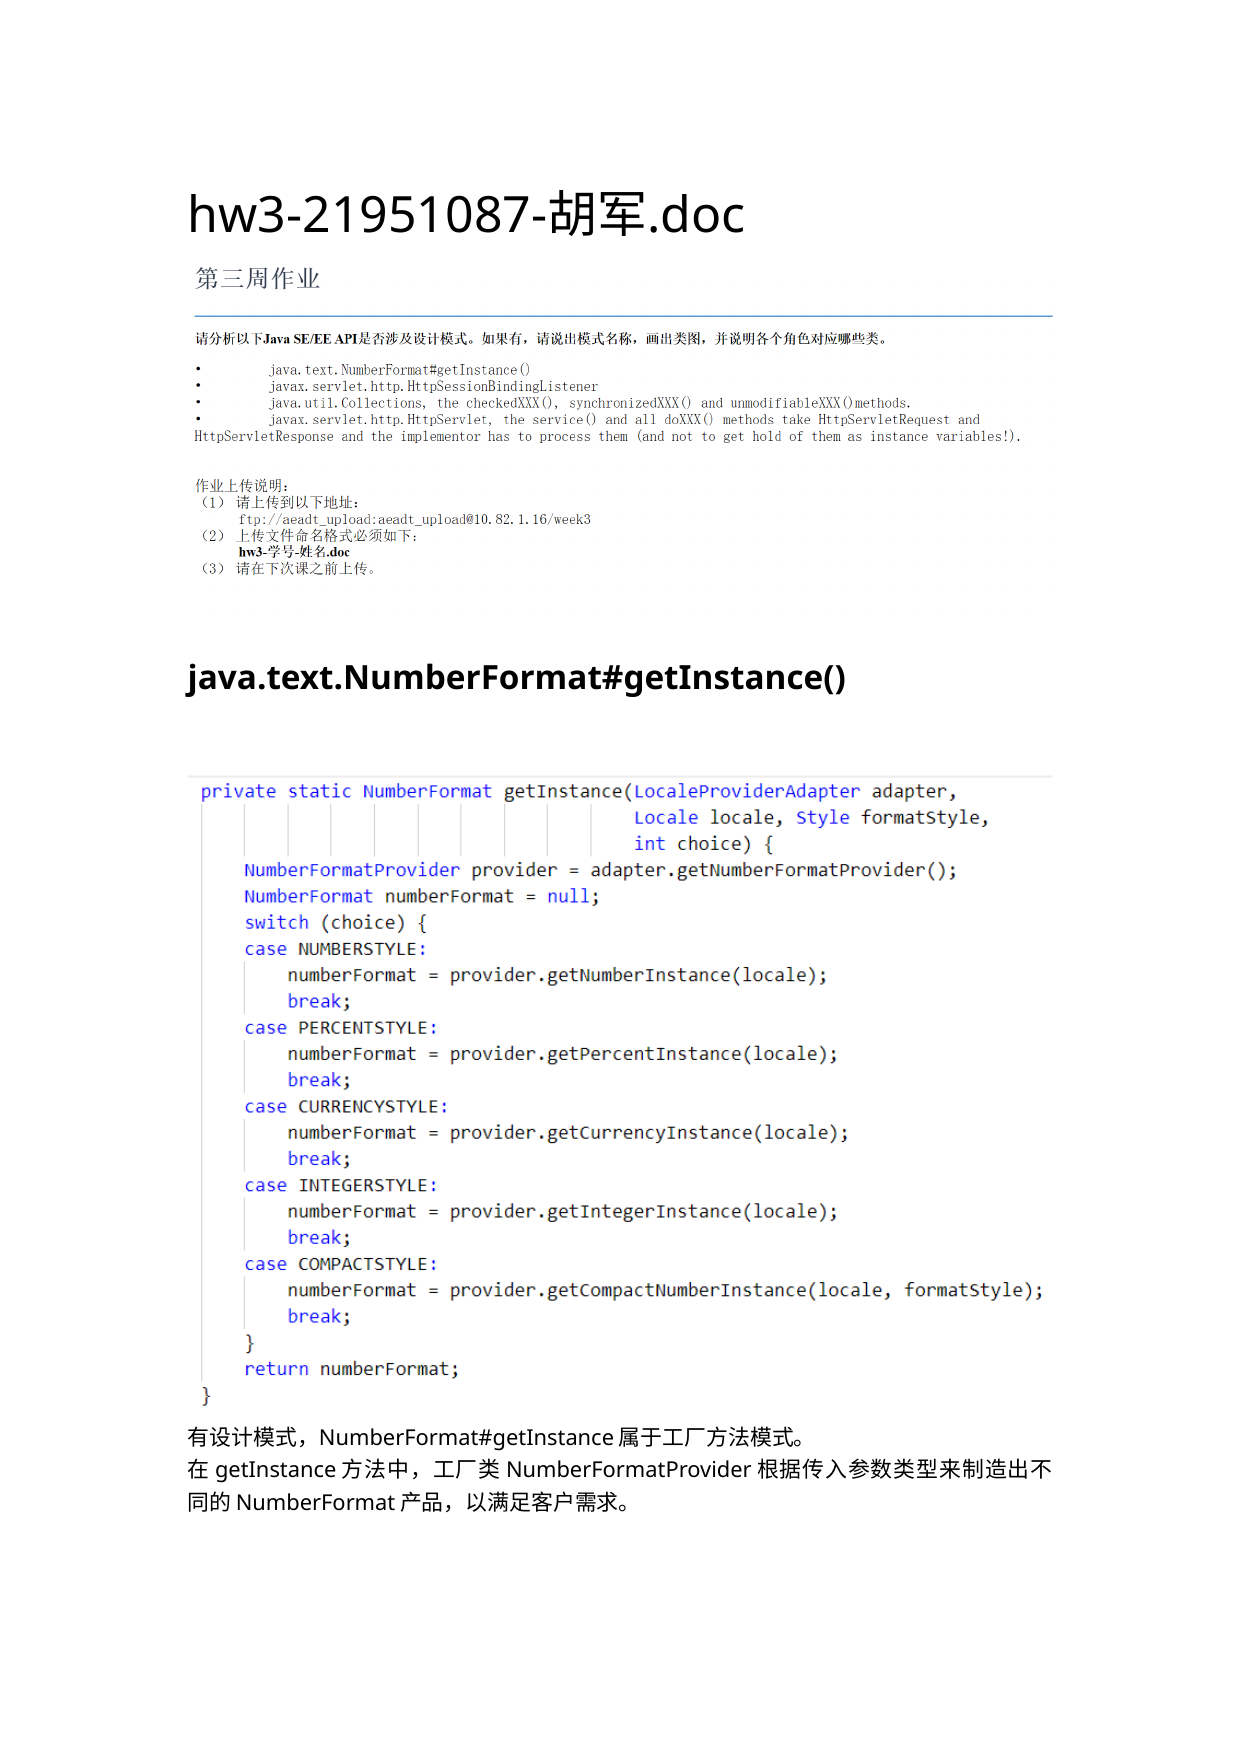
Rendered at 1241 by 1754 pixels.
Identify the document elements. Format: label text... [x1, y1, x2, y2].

text 有设计模式，NumberFormat#getInstance属于工厂方法模式。 [187, 1419, 1053, 1452]
text 在getInstance方法中，工厂类NumberFormatProvider根据传入参数类型来制造出不同的NumberFormat产品，以满足客户需求。 [187, 1452, 1053, 1517]
picture [187, 769, 1053, 1409]
text hw3-21951087-胡军.doc [187, 162, 1053, 259]
picture [187, 259, 1053, 612]
subtitle java.text.NumberFormat#getInstance() [187, 644, 1053, 709]
